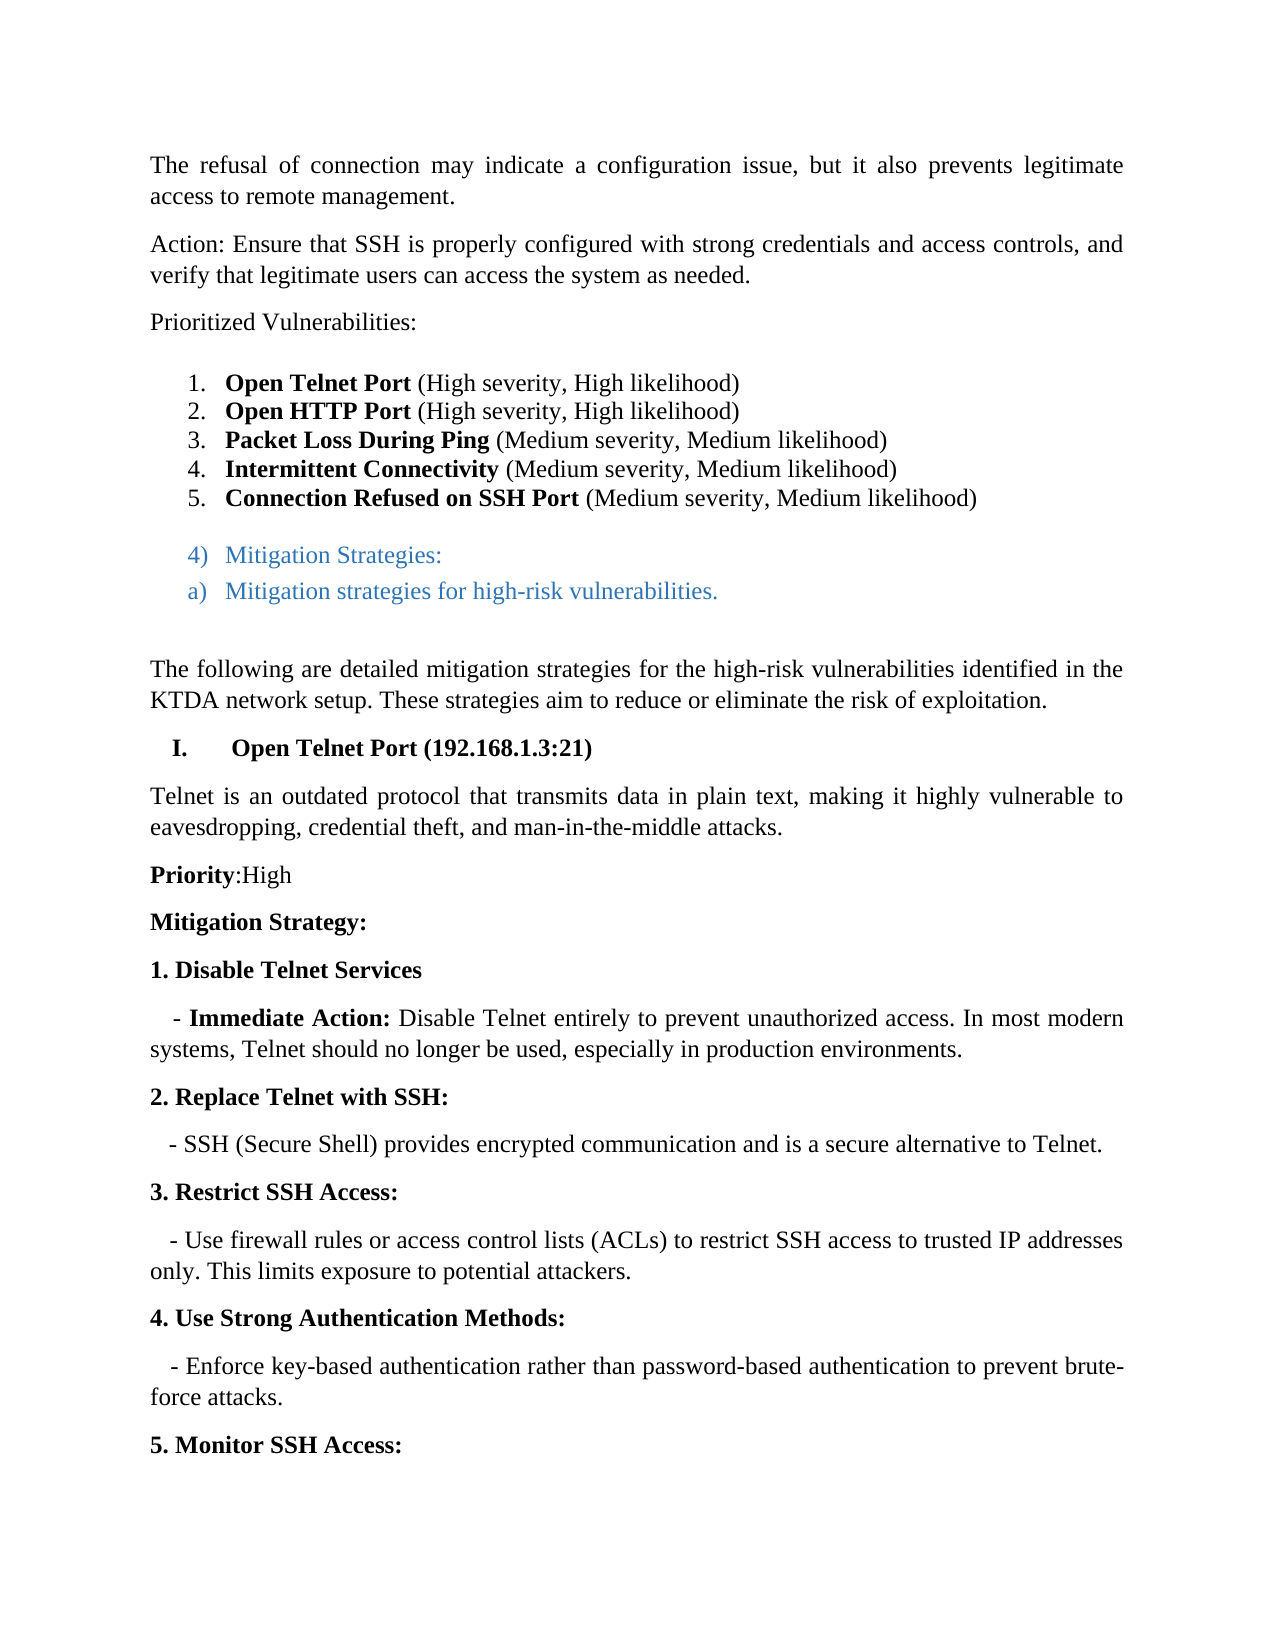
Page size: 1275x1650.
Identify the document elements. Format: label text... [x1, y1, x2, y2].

text - Use firewall rules or access control lists (ACLs) to restrict SSH access to trusted IP addresses only. This limits exposure to potential attackers. [150, 1225, 1125, 1284]
text - Immediate Action: Disable Telnet entirely to prevent unauthorized access. In most modern systems, Telnet should no longer be used, especially in production environments. [150, 1003, 1125, 1063]
subtitle Mitigation strategies for high-risk vulnerabilities. [187, 576, 1125, 604]
text 5. Monitor SSH Access: [150, 1430, 1125, 1459]
text 2. Replace Telnet with SSH: [150, 1082, 1125, 1110]
list Packet Loss During Ping (Medium severity, Medium likelihood) [187, 425, 1125, 454]
text Priority:High [150, 860, 1125, 888]
text Mitigation Strategy: [150, 907, 1125, 936]
text The refusal of connection may indicate a configuration issue, but it also prevents legitimate access to remote management. [150, 150, 1125, 210]
list Open HTTP Port (High severity, High likelihood) [187, 396, 1125, 425]
text 4. Use Strong Authentication Methods: [150, 1303, 1125, 1332]
subtitle Mitigation Strategies: [187, 541, 1125, 569]
text Action: Ensure that SSH is properly configured with strong credentials and access controls, and verify that legitimate users can access the system as needed. [150, 229, 1125, 288]
text - SSH (Secure Shell) provides encrypted communication and is a secure alternative to Telnet. [150, 1129, 1125, 1158]
text 3. Restrict SSH Access: [150, 1177, 1125, 1206]
text Prioritized Vulnerabilities: [150, 307, 1125, 336]
list Connection Refused on SSH Port (Medium severity, Medium likelihood) [187, 483, 1125, 511]
text The following are detailed mitigation strategies for the high-risk vulnerabilities identified in the KTDA network setup. These strategies aim to reduce or eliminate the risk of exploitation. [150, 654, 1125, 714]
list Open Telnet Port (192.168.1.3:21) [187, 733, 1125, 762]
list Intermittent Connectivity (Medium severity, Medium likelihood) [187, 454, 1125, 483]
text Telnet is an outdated protocol that transmits data in plain text, making it highly vulnerable to eavesdropping, credential theft, and man-in-the-middle attacks. [150, 781, 1125, 841]
text 1. Disable Telnet Services [150, 955, 1125, 984]
text - Enforce key-based authentication rather than password-based authentication to prevent brute-force attacks. [150, 1351, 1125, 1411]
list Open Telnet Port (High severity, High likelihood) [187, 368, 1125, 396]
